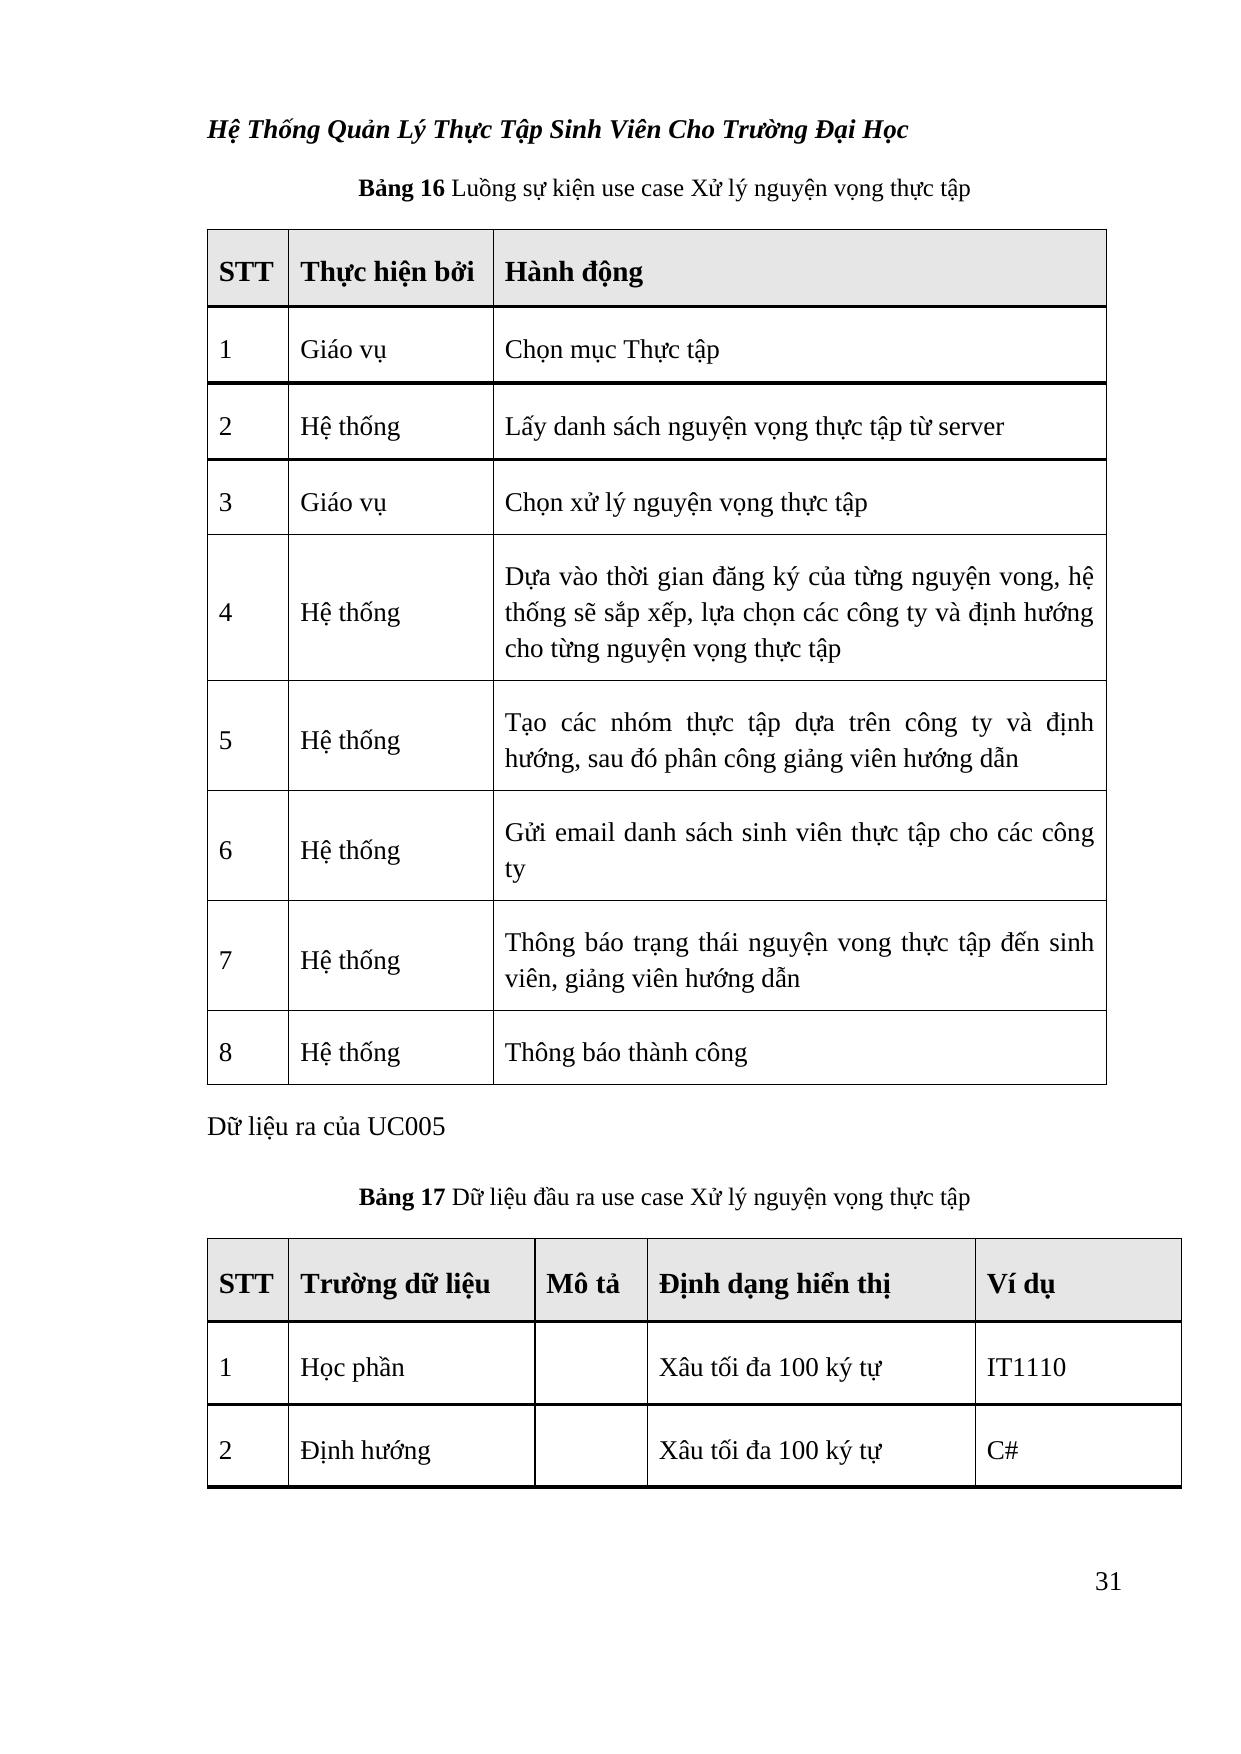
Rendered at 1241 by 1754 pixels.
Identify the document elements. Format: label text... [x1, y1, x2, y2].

table_cell Học phần [289, 1323, 534, 1403]
table_header Thực hiện bởi [289, 230, 493, 305]
table_cell Giáo vụ [289, 461, 493, 534]
table_cell Hệ thống [289, 681, 493, 790]
table_cell IT1110 [976, 1323, 1181, 1403]
table_cell Chọn xử lý nguyện vọng thực tập [494, 461, 1106, 534]
table_header Mô tả [536, 1239, 647, 1320]
table_header Trường dữ liệu [289, 1239, 534, 1320]
table_cell Lấy danh sách nguyện vọng thực tập từ server [494, 385, 1106, 458]
table_cell 2 [208, 1406, 288, 1485]
table_header Định dạng hiển thị [648, 1239, 975, 1320]
table_cell 1 [208, 308, 288, 381]
table_cell Hệ thống [289, 385, 493, 458]
table_cell 3 [208, 461, 288, 534]
table_header Hành động [494, 230, 1106, 305]
table_cell Giáo vụ [289, 308, 493, 381]
table_cell [536, 1406, 647, 1485]
table_cell 7 [208, 901, 288, 1010]
table_cell Thông báo trạng thái nguyện vong thực tập đến sinh viên, giảng viên hướng dẫn [494, 901, 1106, 1010]
table_cell Dựa vào thời gian đăng ký của từng nguyện vong, hệ thống sẽ sắp xếp, lựa chọn các công ty và định hướng cho từng nguyện vọng thực tập [494, 535, 1106, 680]
text Bảng 17 Dữ liệu đầu ra use case Xử lý nguyện vọng thực tập [207, 1182, 1122, 1211]
table_header Ví dụ [976, 1239, 1181, 1320]
table_cell Hệ thống [289, 535, 493, 680]
table_cell 4 [208, 535, 288, 680]
table_cell 5 [208, 681, 288, 790]
table_cell 6 [208, 791, 288, 900]
table_cell Gửi email danh sách sinh viên thực tập cho các công ty [494, 791, 1106, 900]
table_cell Hệ thống [289, 901, 493, 1010]
table_cell C# [976, 1406, 1181, 1485]
table_cell Chọn mục Thực tập [494, 308, 1106, 381]
table_header STT [208, 230, 288, 305]
table_cell Hệ thống [289, 1011, 493, 1084]
text Dữ liệu ra của UC005 [207, 1110, 1122, 1141]
table_cell Tạo các nhóm thực tập dựa trên công ty và định hướng, sau đó phân công giảng viên hướng dẫn [494, 681, 1106, 790]
table_header STT [208, 1239, 288, 1320]
table_cell Định hướng [289, 1406, 534, 1485]
table_cell 1 [208, 1323, 288, 1403]
table_cell Xâu tối đa 100 ký tự [648, 1323, 975, 1403]
table_cell Hệ thống [289, 791, 493, 900]
table_cell 8 [208, 1011, 288, 1084]
table_cell Thông báo thành công [494, 1011, 1106, 1084]
table_cell 2 [208, 385, 288, 458]
text Bảng 16 Luồng sự kiện use case Xử lý nguyện vọng thực tập [207, 173, 1122, 202]
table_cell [648, 1406, 975, 1485]
table_cell [536, 1323, 647, 1403]
